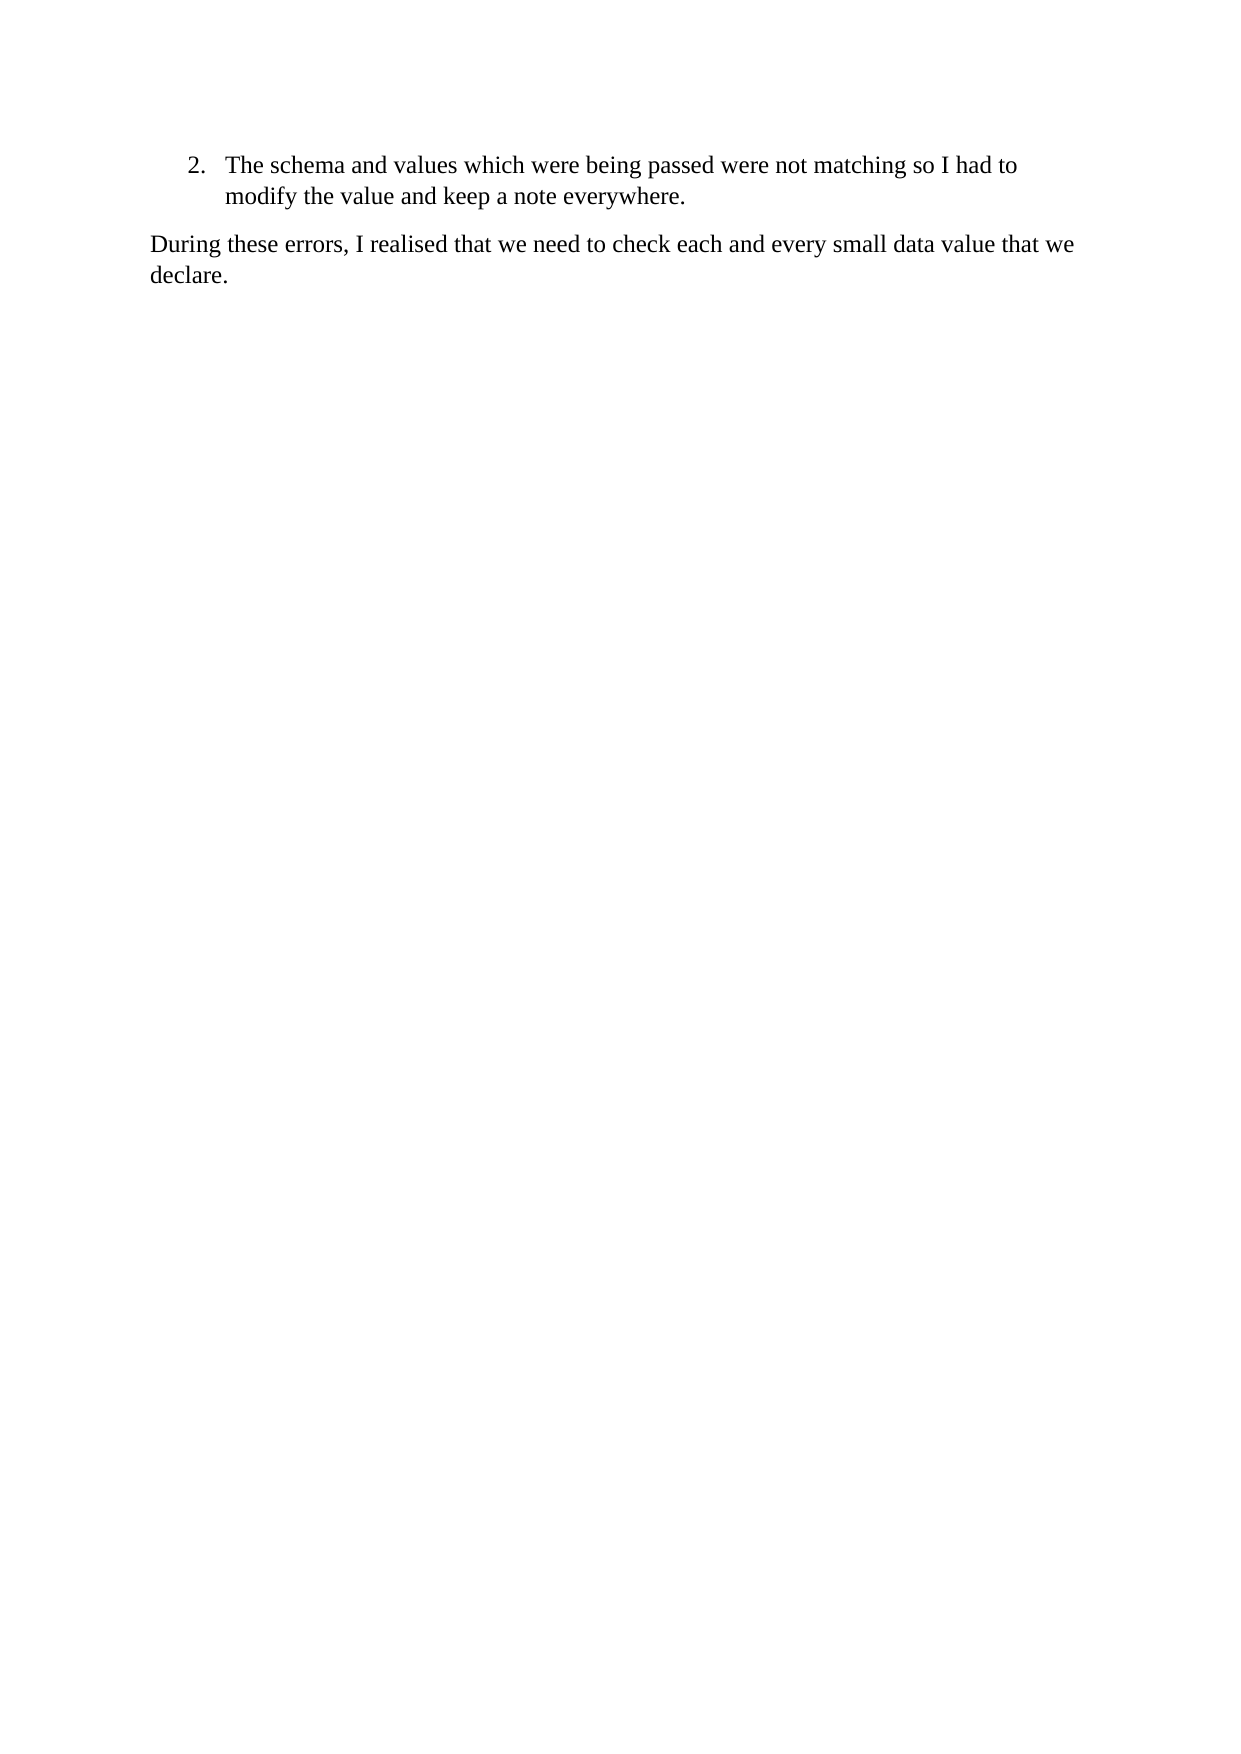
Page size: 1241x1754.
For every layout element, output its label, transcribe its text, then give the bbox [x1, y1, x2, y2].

text During these errors, I realised that we need to check each and every small data value that we declare. [150, 229, 1090, 288]
list The schema and values which were being passed were not matching so I had to modify the value and keep a note everywhere. [187, 150, 1090, 210]
